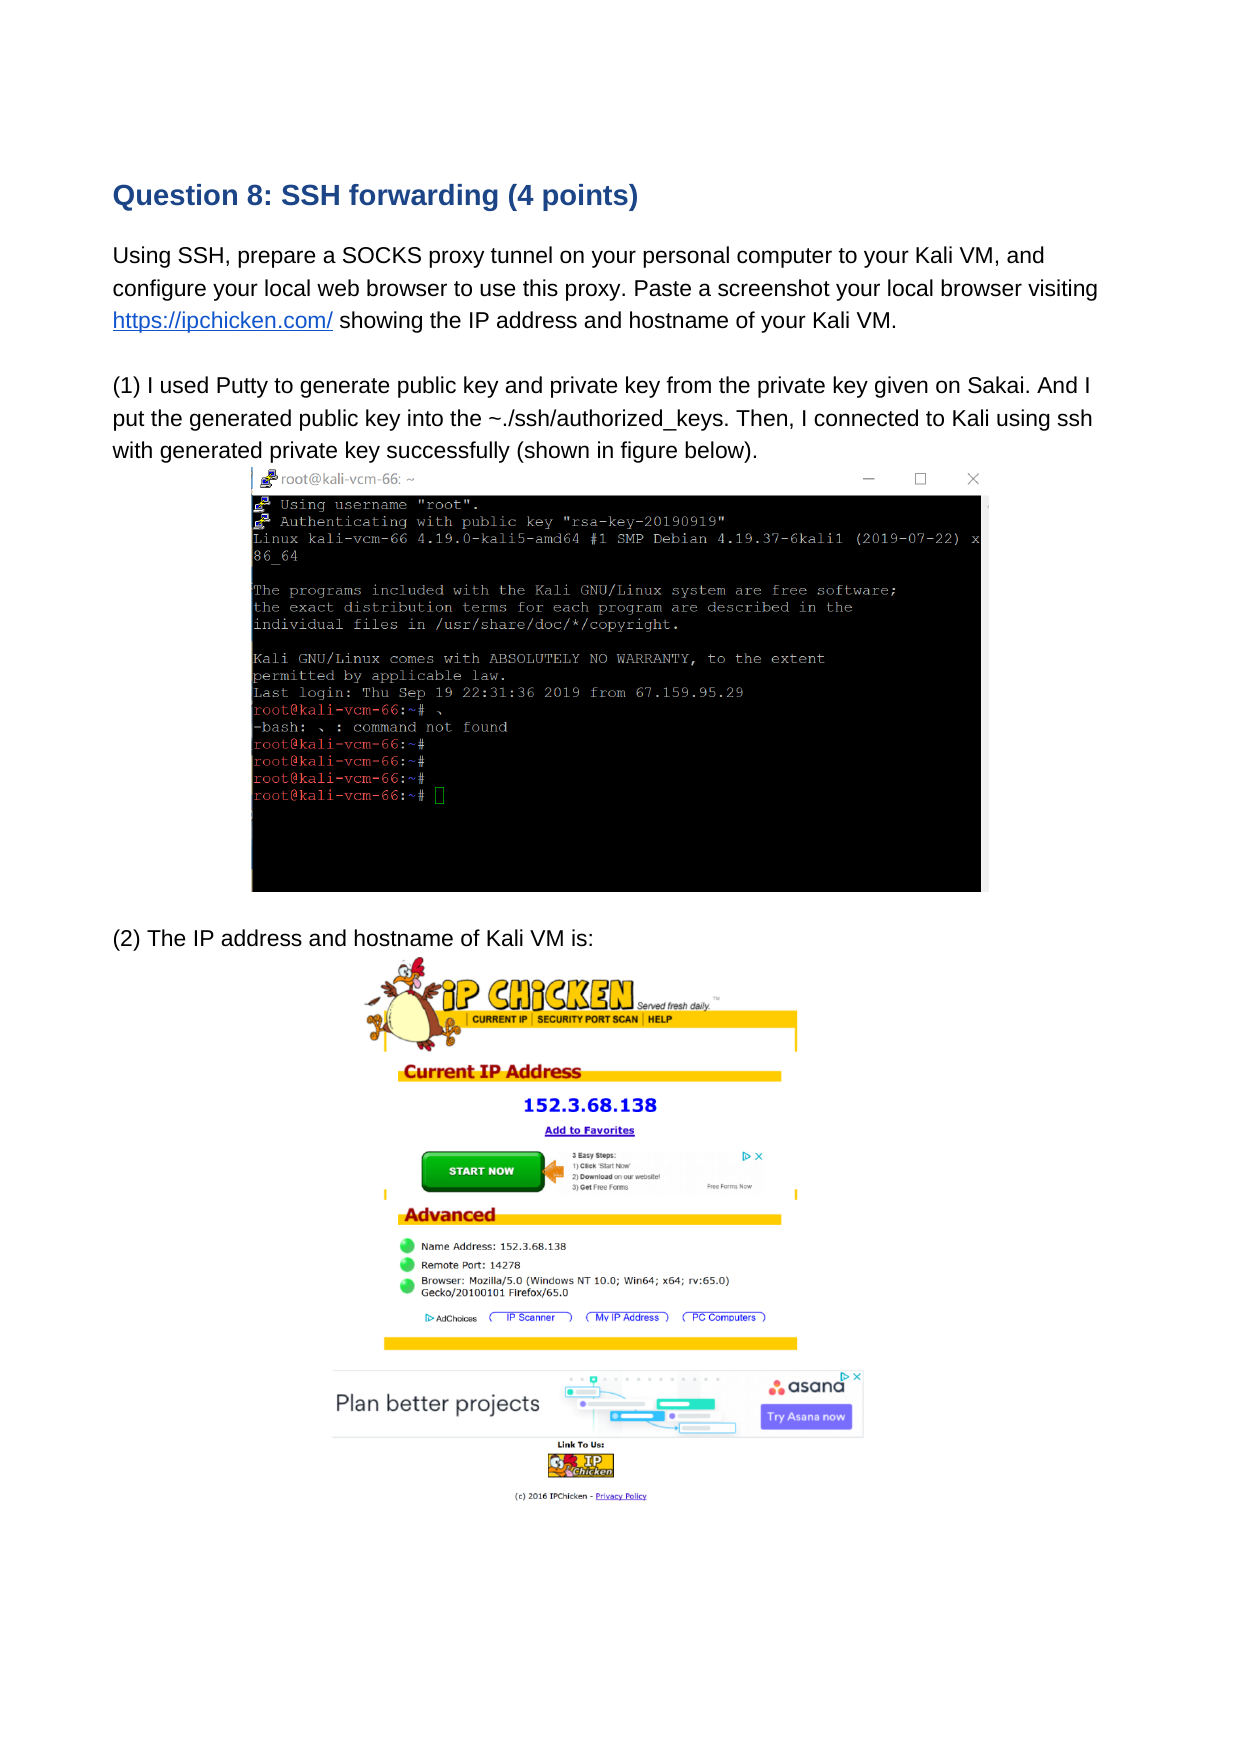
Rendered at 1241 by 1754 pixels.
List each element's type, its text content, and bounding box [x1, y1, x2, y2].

text (1) I used Putty to generate public key and private key from the private key given on Sakai. And I put the generated public key into the ~./ssh/authorized_keys. Then, I connected to Kali using ssh with generated private key successfully (shown in figure below). [112, 369, 1128, 467]
text (2) The IP address and hostname of Kali VM is: [112, 922, 1128, 954]
text Using SSH, prepare a SOCKS proxy tunnel on your personal computer to your Kali VM, and configure your local web browser to use this proxy. Paste a screenshot your local browser visiting https://ipchicken.com/ showing the IP address and hostname of your Kali VM. [112, 239, 1128, 337]
picture [332, 954, 908, 1509]
subtitle Question 8: SSH forwarding (4 points) [112, 162, 1128, 227]
picture [251, 467, 989, 892]
